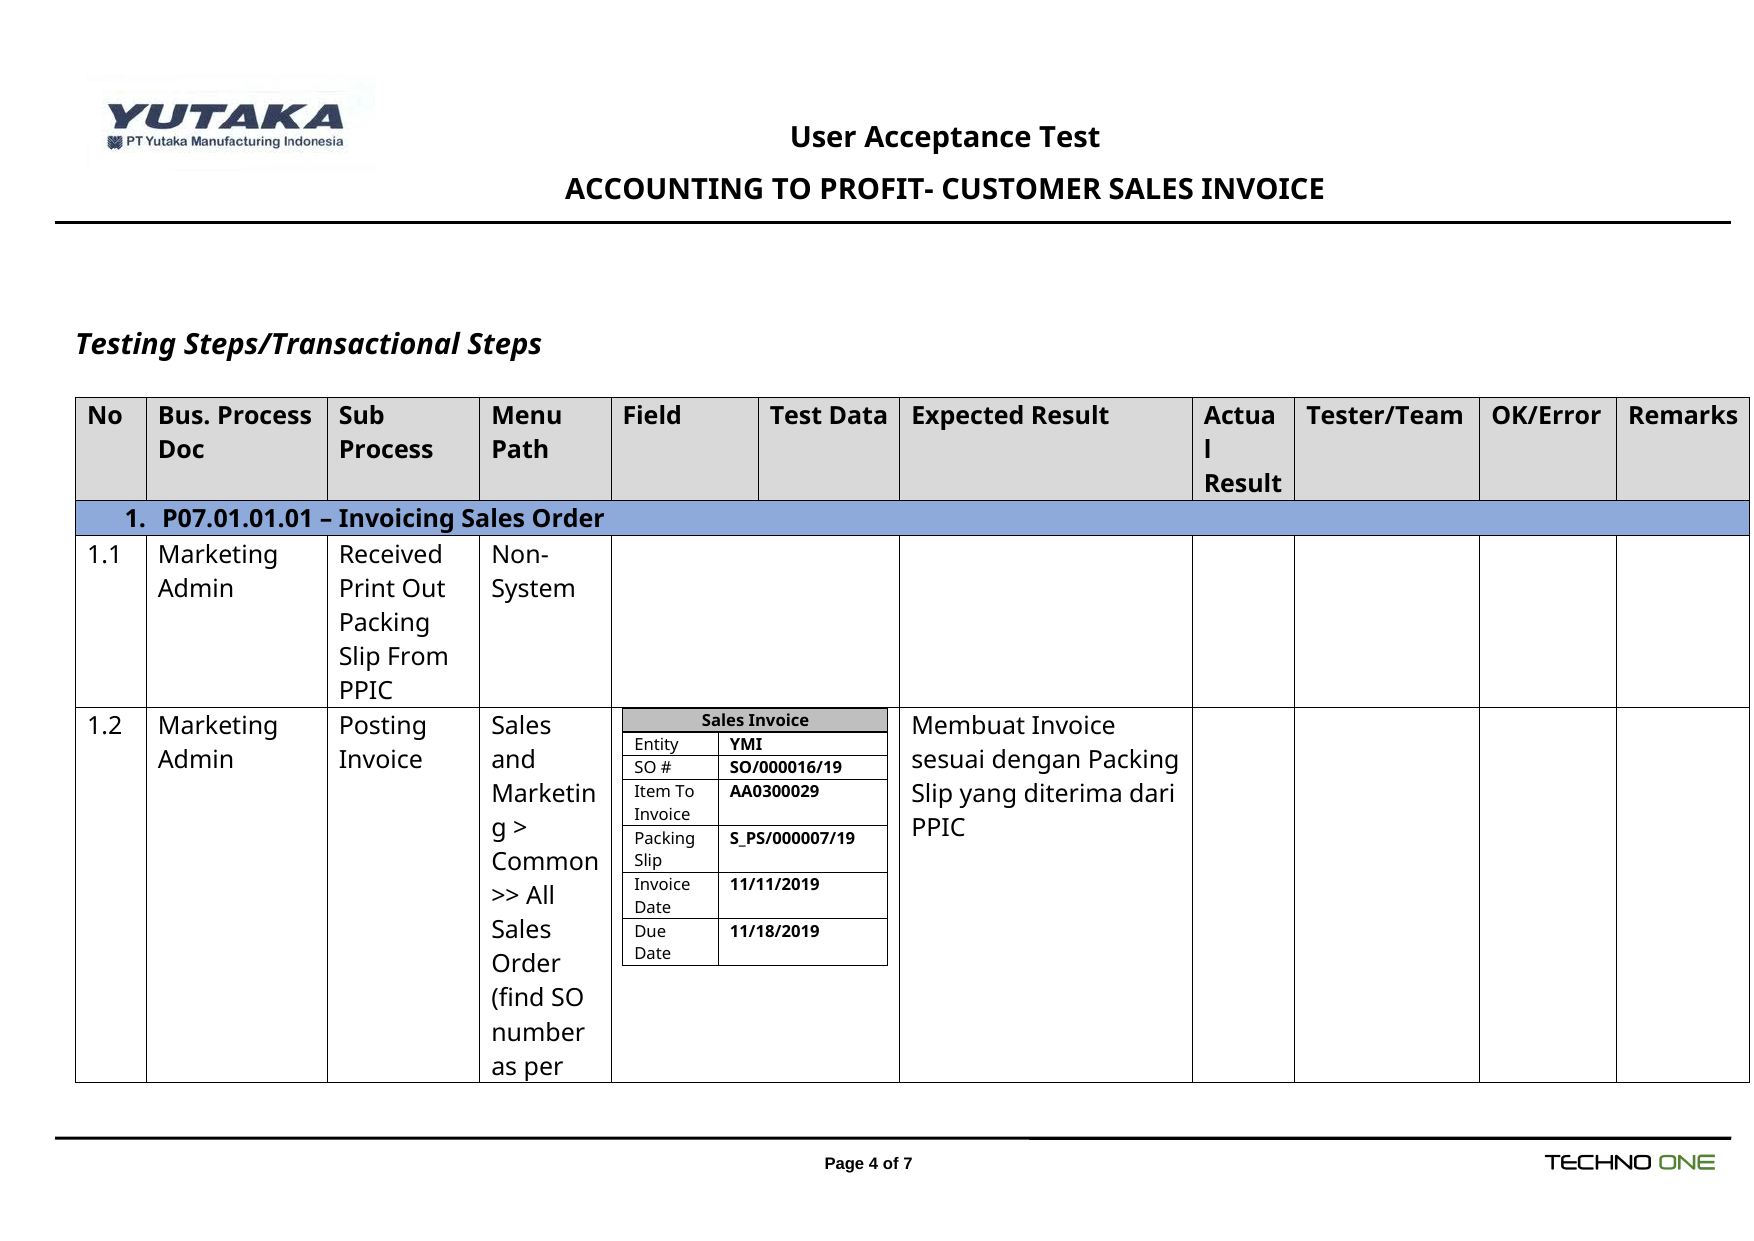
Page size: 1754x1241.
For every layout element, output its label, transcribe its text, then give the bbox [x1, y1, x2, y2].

table_header Expected Result [900, 398, 1192, 500]
table_cell Posting Invoice [328, 708, 479, 1082]
table_header Tester/Team [1295, 398, 1479, 500]
table_header Bus. Process Doc [147, 398, 327, 500]
table_cell Membuat Invoice sesuai dengan Packing Slip yang diterima dari PPIC [900, 708, 1192, 1082]
table_cell P07.01.01.01 – Invoicing Sales Order [76, 501, 1749, 535]
table_header Sub Process [328, 398, 479, 500]
table_header Actual Result [1193, 398, 1294, 500]
table_cell [1480, 536, 1616, 707]
table_header Remarks [1617, 398, 1749, 500]
table_header Test Data [759, 398, 899, 500]
table_cell [900, 536, 1192, 707]
picture [86, 75, 375, 171]
table_header OK/Error [1480, 398, 1616, 500]
table_cell Marketing Admin [147, 708, 327, 1082]
table_cell [612, 536, 899, 707]
table_cell Non-System [480, 536, 611, 707]
table_cell 1.1 [76, 536, 146, 707]
table_header Menu Path [480, 398, 611, 500]
table_cell Received Print Out Packing Slip From PPIC [328, 536, 479, 707]
table_cell [1295, 708, 1479, 1082]
table_cell 1.2 [76, 708, 146, 1082]
table_cell [1617, 708, 1749, 1082]
table_cell Marketing Admin [147, 536, 327, 707]
table_cell [1617, 536, 1749, 707]
table_cell [1295, 536, 1479, 707]
text Testing Steps/Transactional Steps [75, 323, 1679, 363]
table_cell [1193, 708, 1294, 1082]
table_cell [612, 708, 899, 1082]
table_header Field [612, 398, 758, 500]
picture [1543, 1153, 1718, 1172]
table_cell [1480, 708, 1616, 1082]
table_cell [1193, 536, 1294, 707]
table_cell Sales and Marketing > Common >> All Sales Order (find SO number as per Packing Slip) [480, 708, 611, 1082]
table_header No [76, 398, 146, 500]
